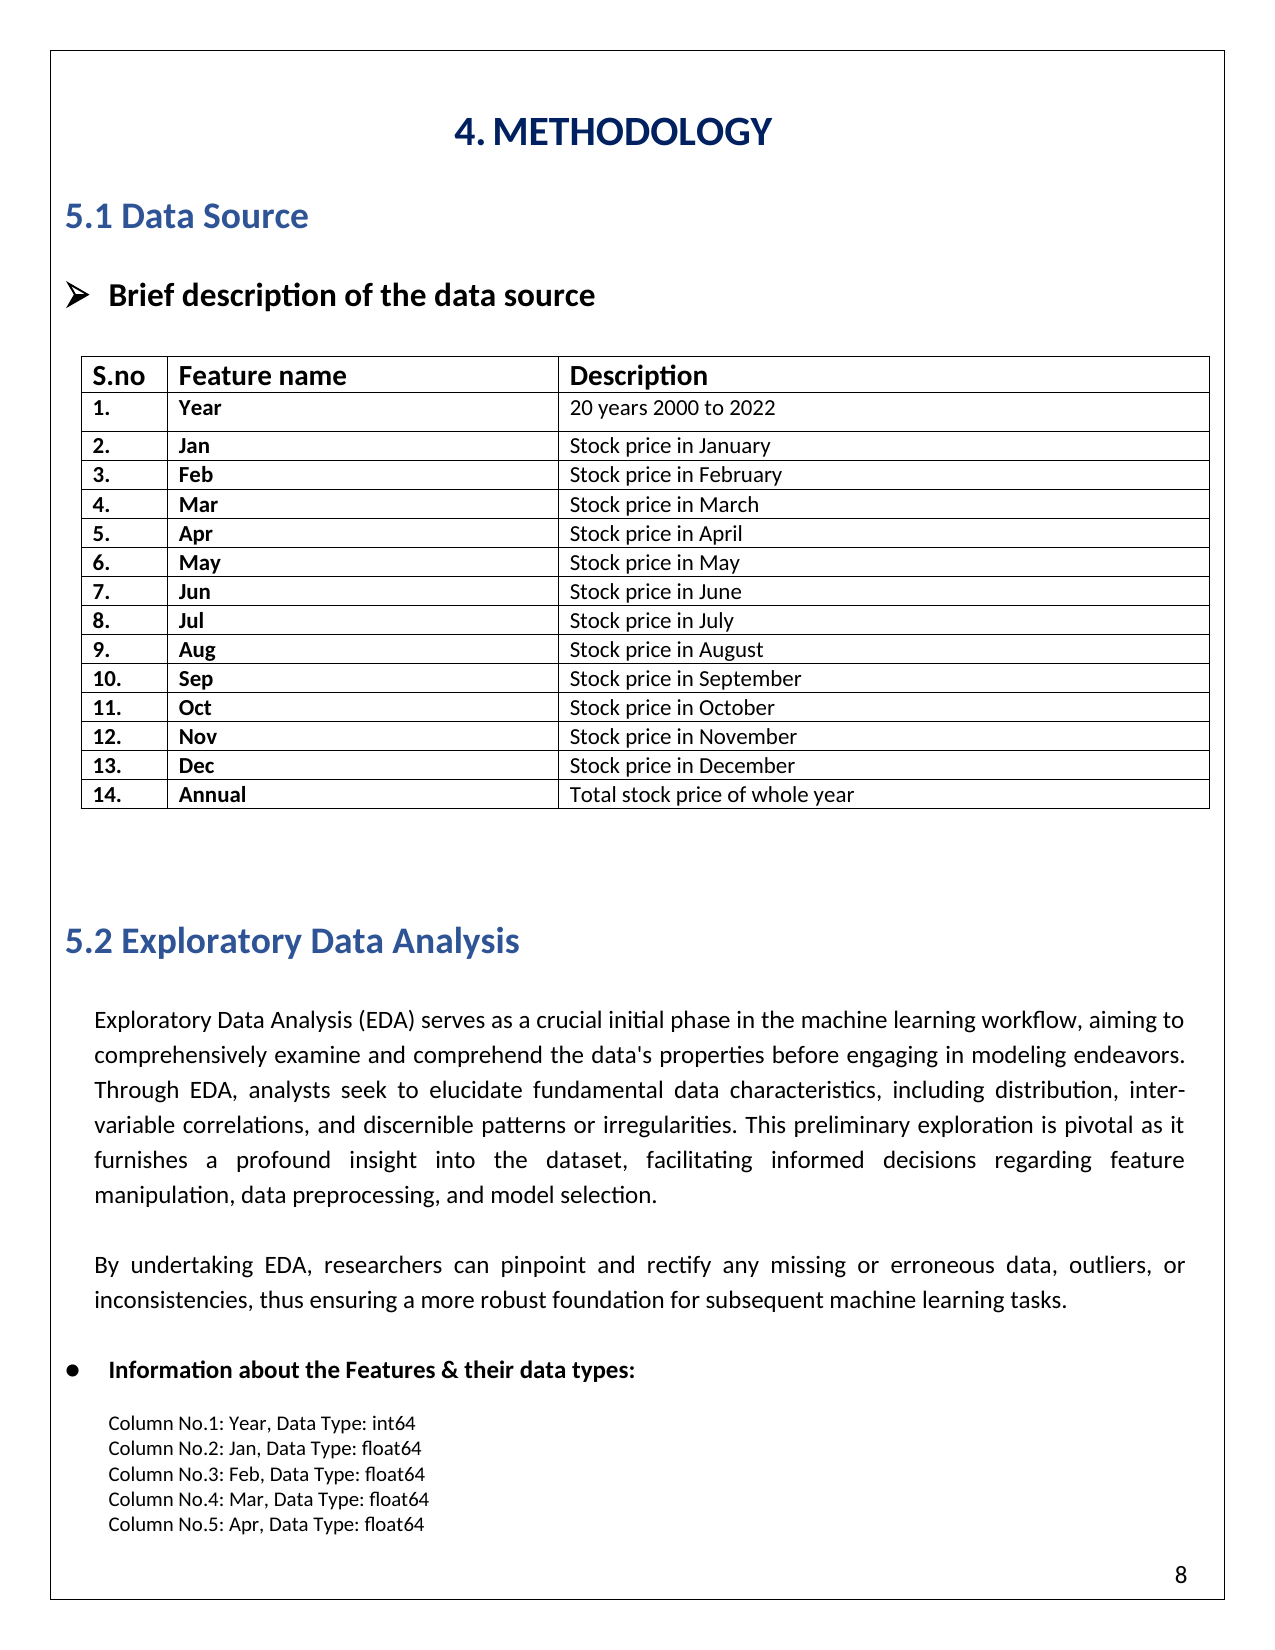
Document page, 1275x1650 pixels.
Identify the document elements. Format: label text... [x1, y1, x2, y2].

text 5.1 Data Source [64, 192, 1213, 238]
table_header Feature name [168, 357, 558, 392]
table_cell Dec [168, 751, 558, 779]
table_cell 5. [82, 519, 167, 547]
text Column No.4: Mar, Data Type: float64 [108, 1486, 1213, 1512]
table_cell Stock price in February [559, 461, 1209, 489]
table_cell 14. [82, 780, 167, 808]
table_cell Oct [168, 693, 558, 721]
table_cell Stock price in July [559, 606, 1209, 634]
table_cell Stock price in October [559, 693, 1209, 721]
table_cell Stock price in March [559, 490, 1209, 518]
table_cell 10. [82, 664, 167, 692]
table_cell Stock price in May [559, 548, 1209, 576]
table_cell Total stock price of whole year [559, 780, 1209, 808]
text Column No.1: Year, Data Type: int64 [108, 1410, 1213, 1435]
text 5.2 Exploratory Data Analysis [64, 917, 1213, 963]
table_header S.no [82, 357, 167, 392]
table_cell 3. [82, 461, 167, 489]
table_cell Year [168, 393, 558, 431]
table_cell 2. [82, 432, 167, 459]
table_cell 7. [82, 577, 167, 605]
table_cell 13. [82, 751, 167, 779]
text Column No.2: Jan, Data Type: float64 [108, 1435, 1213, 1461]
table_cell 20 years 2000 to 2022 [559, 393, 1209, 431]
table_header Description [559, 357, 1209, 392]
table_cell 11. [82, 693, 167, 721]
table_cell Stock price in January [559, 432, 1209, 459]
table_cell Nov [168, 722, 558, 750]
table_cell Stock price in September [559, 664, 1209, 692]
table_cell 8. [82, 606, 167, 634]
table_cell May [168, 548, 558, 576]
table_cell Stock price in June [559, 577, 1209, 605]
table_cell Stock price in August [559, 635, 1209, 663]
table_cell Aug [168, 635, 558, 663]
table_cell Jun [168, 577, 558, 605]
text By undertaking EDA, researchers can pinpoint and rectify any missing or erroneous data, outliers, or inconsistencies, thus ensuring a more robust foundation for subsequent machine learning tasks. [94, 1249, 1187, 1314]
table_cell 1. [82, 393, 167, 431]
table_cell Stock price in April [559, 519, 1209, 547]
list Information about the Features & their data types: [64, 1354, 1213, 1384]
table_cell Annual [168, 780, 558, 808]
table_cell Stock price in December [559, 751, 1209, 779]
table_cell Jul [168, 606, 558, 634]
table_cell Sep [168, 664, 558, 692]
list Brief description of the data source [64, 274, 1213, 315]
subtitle 4. METHODOLOGY [454, 105, 1213, 156]
table_cell 6. [82, 548, 167, 576]
table_cell Mar [168, 490, 558, 518]
table_cell 9. [82, 635, 167, 663]
table_cell Feb [168, 461, 558, 489]
table_cell Stock price in November [559, 722, 1209, 750]
table_cell 12. [82, 722, 167, 750]
table_cell Jan [168, 432, 558, 459]
table_cell Apr [168, 519, 558, 547]
table_cell 4. [82, 490, 167, 518]
text Column No.3: Feb, Data Type: float64 [108, 1461, 1213, 1486]
text Column No.5: Apr, Data Type: float64 [108, 1512, 1213, 1537]
text Exploratory Data Analysis (EDA) serves as a crucial initial phase in the machine learning workflow, aiming to comprehensively examine and comprehend the data's properties before engaging in modeling endeavors. Through EDA, analysts seek to elucidate fundamental data characteristics, including distribution, inter-variable correlations, and discernible patterns or irregularities. This preliminary exploration is pivotal as it furnishes a profound insight into the dataset, facilitating informed decisions regarding feature manipulation, data preprocessing, and model selection. [94, 1004, 1187, 1209]
